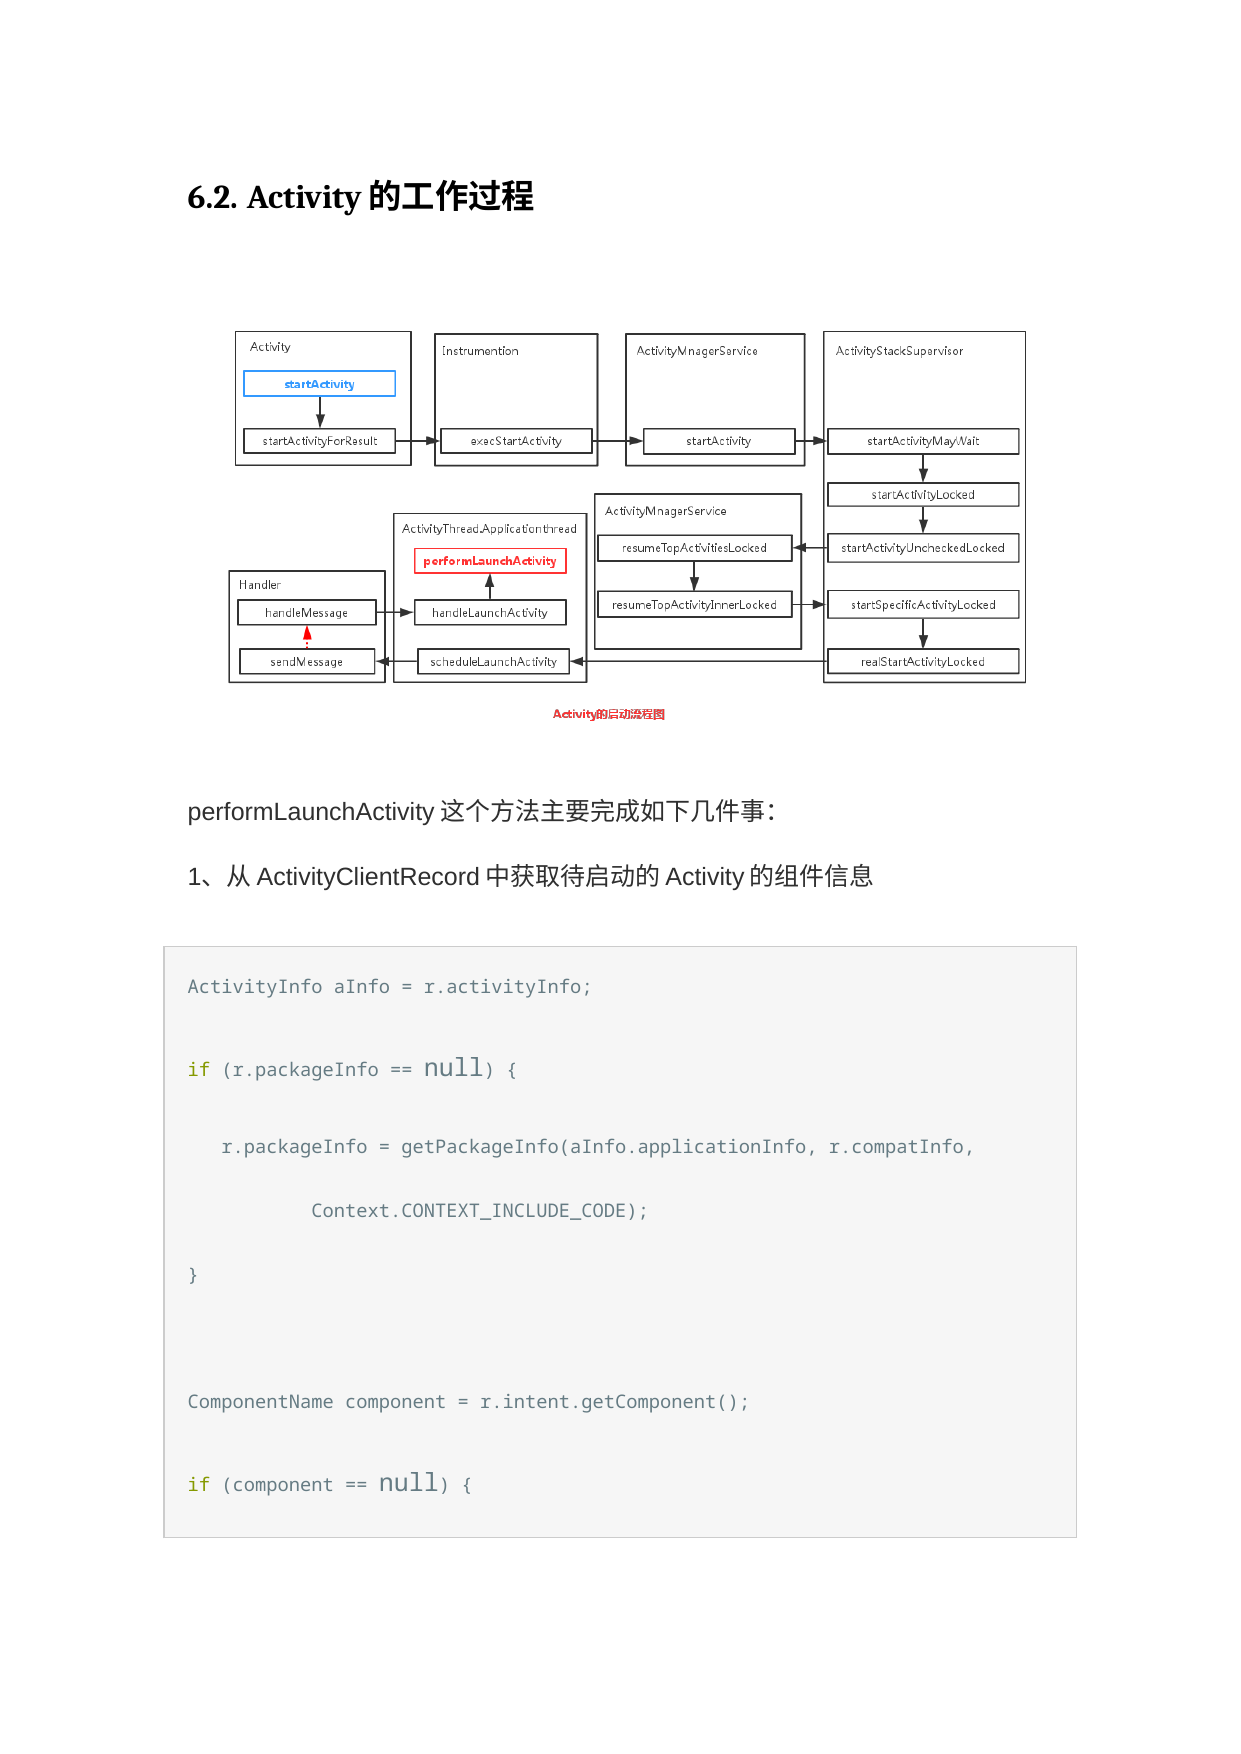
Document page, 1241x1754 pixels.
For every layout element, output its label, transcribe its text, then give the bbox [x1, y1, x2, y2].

picture [187, 289, 1053, 759]
subtitle Activity的工作过程 [187, 162, 1053, 227]
text if (component == null) { [165, 1424, 1076, 1537]
text performLaunchActivity这个方法主要完成如下几件事： 1、从ActivityClientRecord中获取待启动的Activity的组件信息 [187, 777, 1053, 907]
text Context.CONTEXT_INCLUDE_CODE); [165, 1169, 1076, 1226]
text ComponentName component = r.intent.getComponent(); [165, 1361, 1076, 1418]
text r.packageInfo = getPackageInfo(aInfo.applicationInfo, r.compatInfo, [165, 1106, 1076, 1163]
text if (r.packageInfo == null) { [165, 1009, 1076, 1099]
text ActivityInfo aInfo = r.activityInfo; [165, 947, 1076, 1003]
text } [165, 1233, 1076, 1290]
